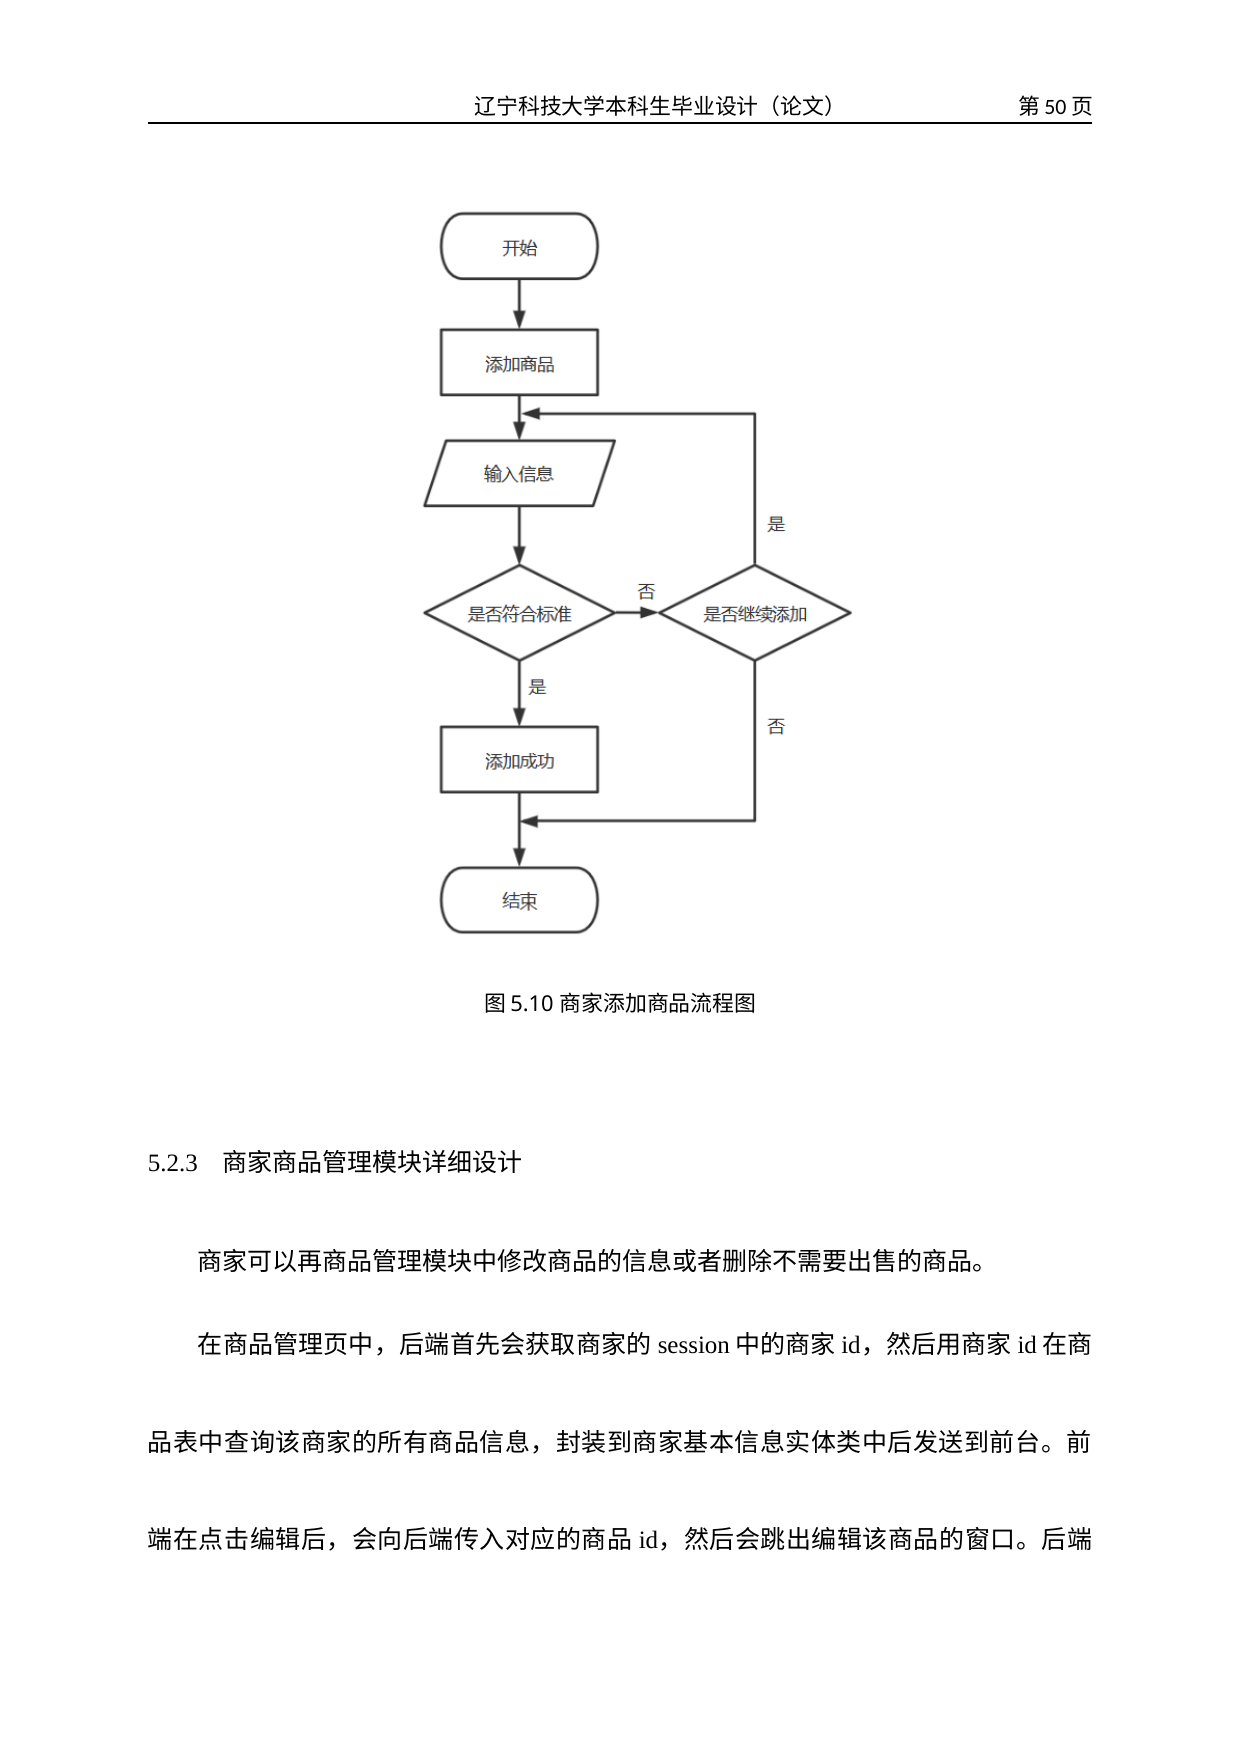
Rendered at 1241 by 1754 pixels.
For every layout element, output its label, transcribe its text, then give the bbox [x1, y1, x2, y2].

subtitle 商家商品管理模块详细设计 [148, 1128, 1092, 1193]
text 图5.10 商家添加商品流程图 [148, 986, 1092, 1018]
picture [402, 192, 859, 949]
text 商家可以再商品管理模块中修改商品的信息或者删除不需要出售的商品。 [148, 1227, 1092, 1292]
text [148, 1311, 1092, 1571]
